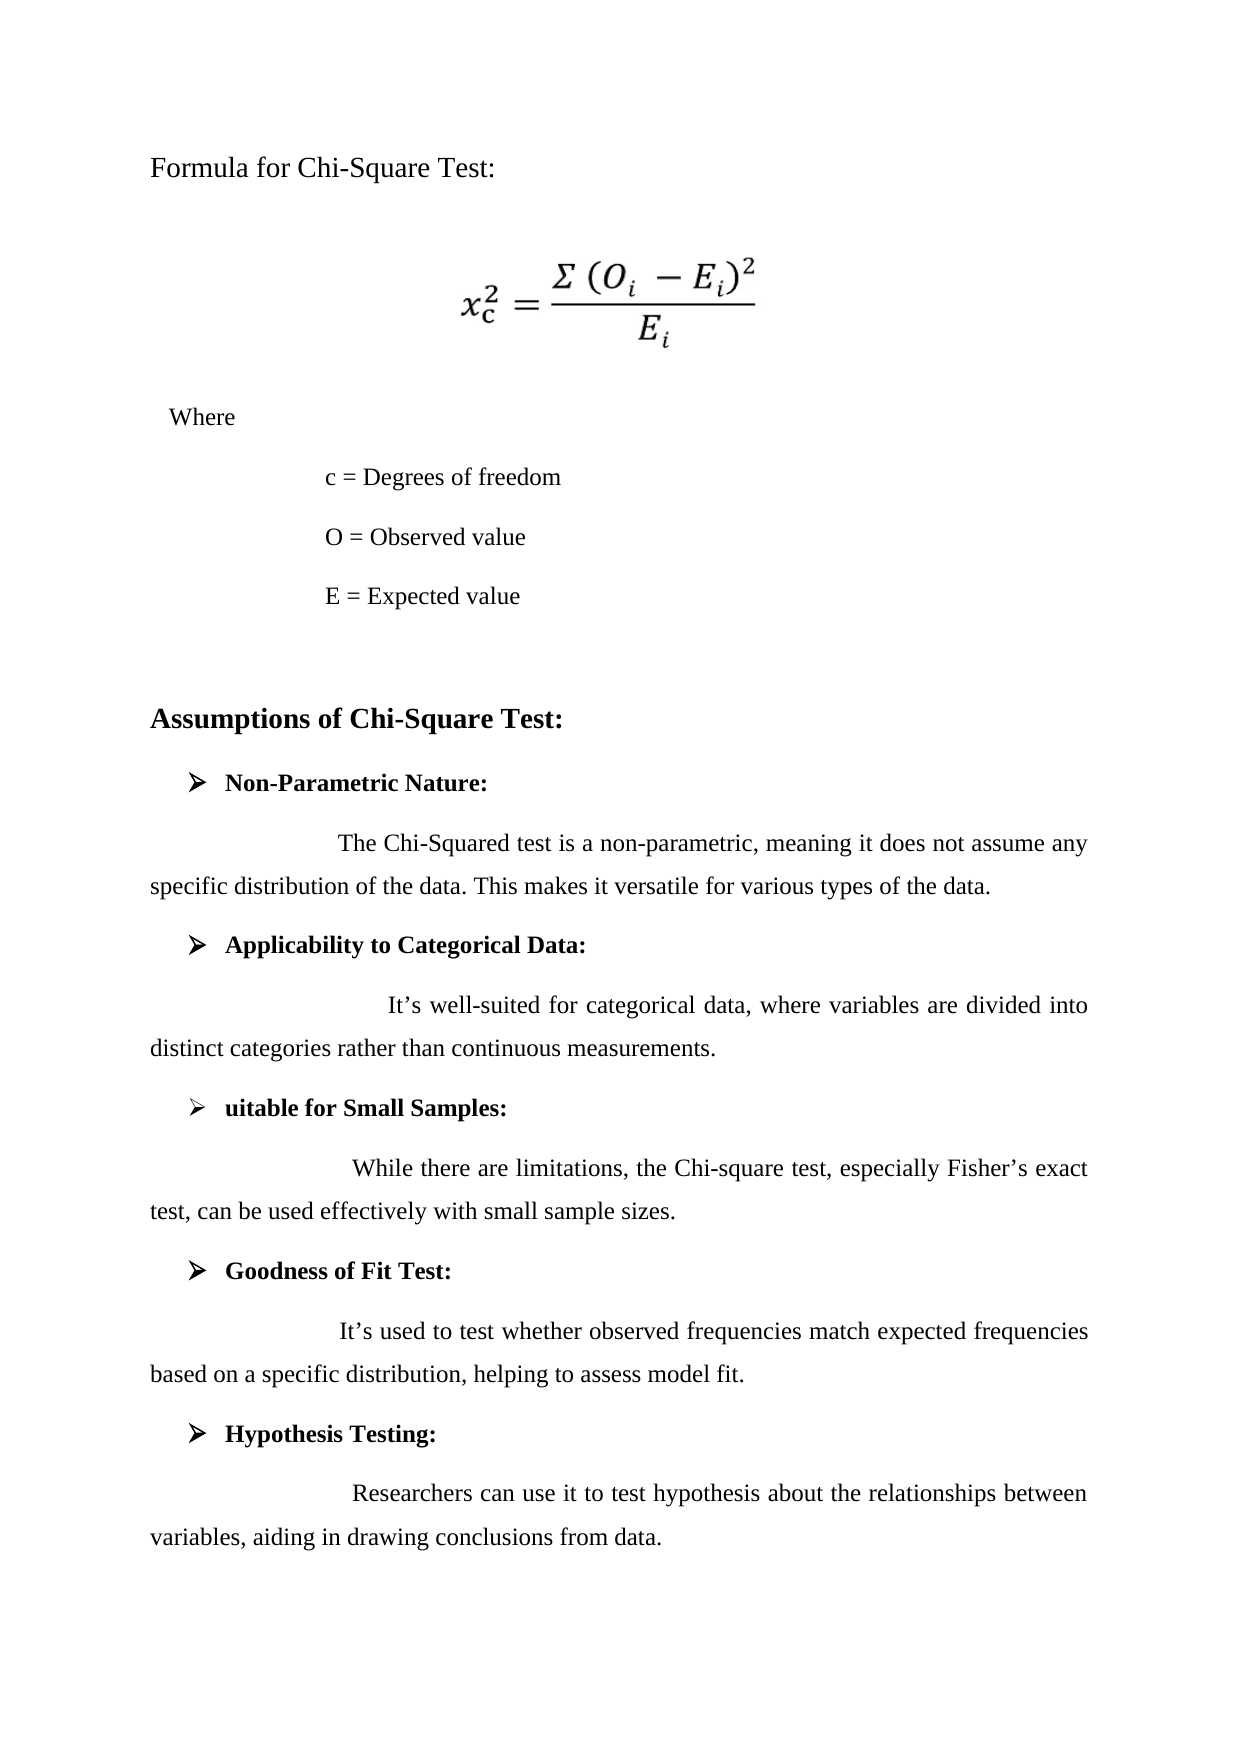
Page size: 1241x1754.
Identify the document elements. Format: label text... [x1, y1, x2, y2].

list uitable for Small Samples: [187, 1093, 1090, 1122]
list Goodness of Fit Test: [187, 1256, 1090, 1285]
list Hypothesis Testing: [187, 1419, 1090, 1447]
list Applicability to Categorical Data: [187, 931, 1090, 959]
list Non-Parametric Nature: [187, 768, 1090, 797]
text Formula for Chi-Square Test: [150, 150, 1090, 183]
text It’s well-suited for categorical data, where variables are divided into distinct categories rather than continuous measurements. [150, 990, 1090, 1062]
text The Chi-Squared test is a non-parametric, meaning it does not assume any specific distribution of the data. This makes it versatile for various types of the data. [150, 828, 1090, 899]
text While there are limitations, the Chi-square test, especially Fisher’s exact test, can be used effectively with small sample sizes. [150, 1153, 1090, 1225]
picture [441, 217, 789, 369]
text Researchers can use it to test hypothesis about the relationships between variables, aiding in drawing conclusions from data. [150, 1478, 1090, 1550]
text E = Expected value [150, 581, 1090, 610]
text c = Degrees of freedom [150, 462, 1090, 491]
text It’s used to test whether observed frequencies match expected frequencies based on a specific distribution, helping to assess model fit. [150, 1316, 1090, 1388]
text Where [150, 402, 1090, 431]
text O = Observed value [150, 522, 1090, 550]
text Assumptions of Chi-Square Test: [150, 701, 1090, 734]
